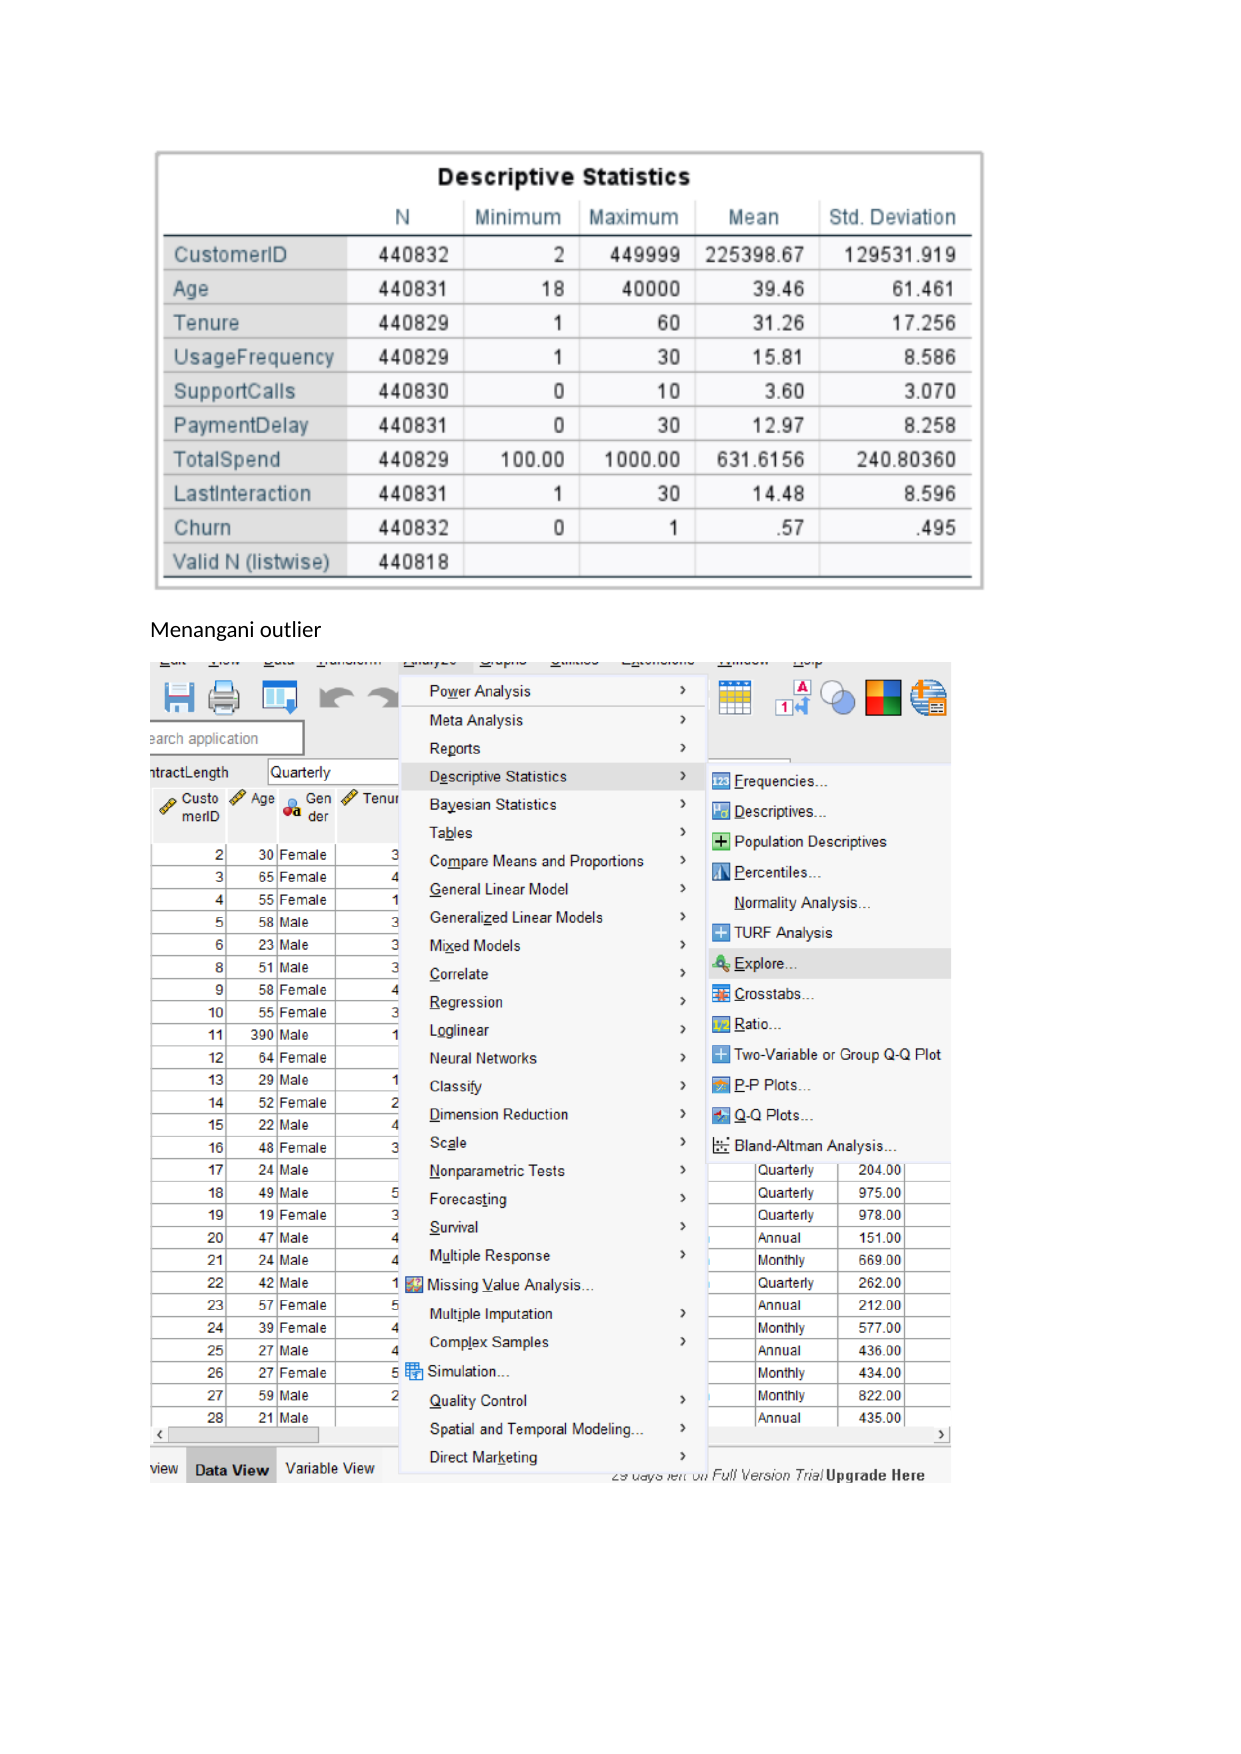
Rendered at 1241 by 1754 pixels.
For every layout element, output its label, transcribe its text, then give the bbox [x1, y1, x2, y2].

picture [150, 150, 990, 597]
text Menangani outlier [150, 615, 1090, 643]
picture [150, 662, 952, 1483]
